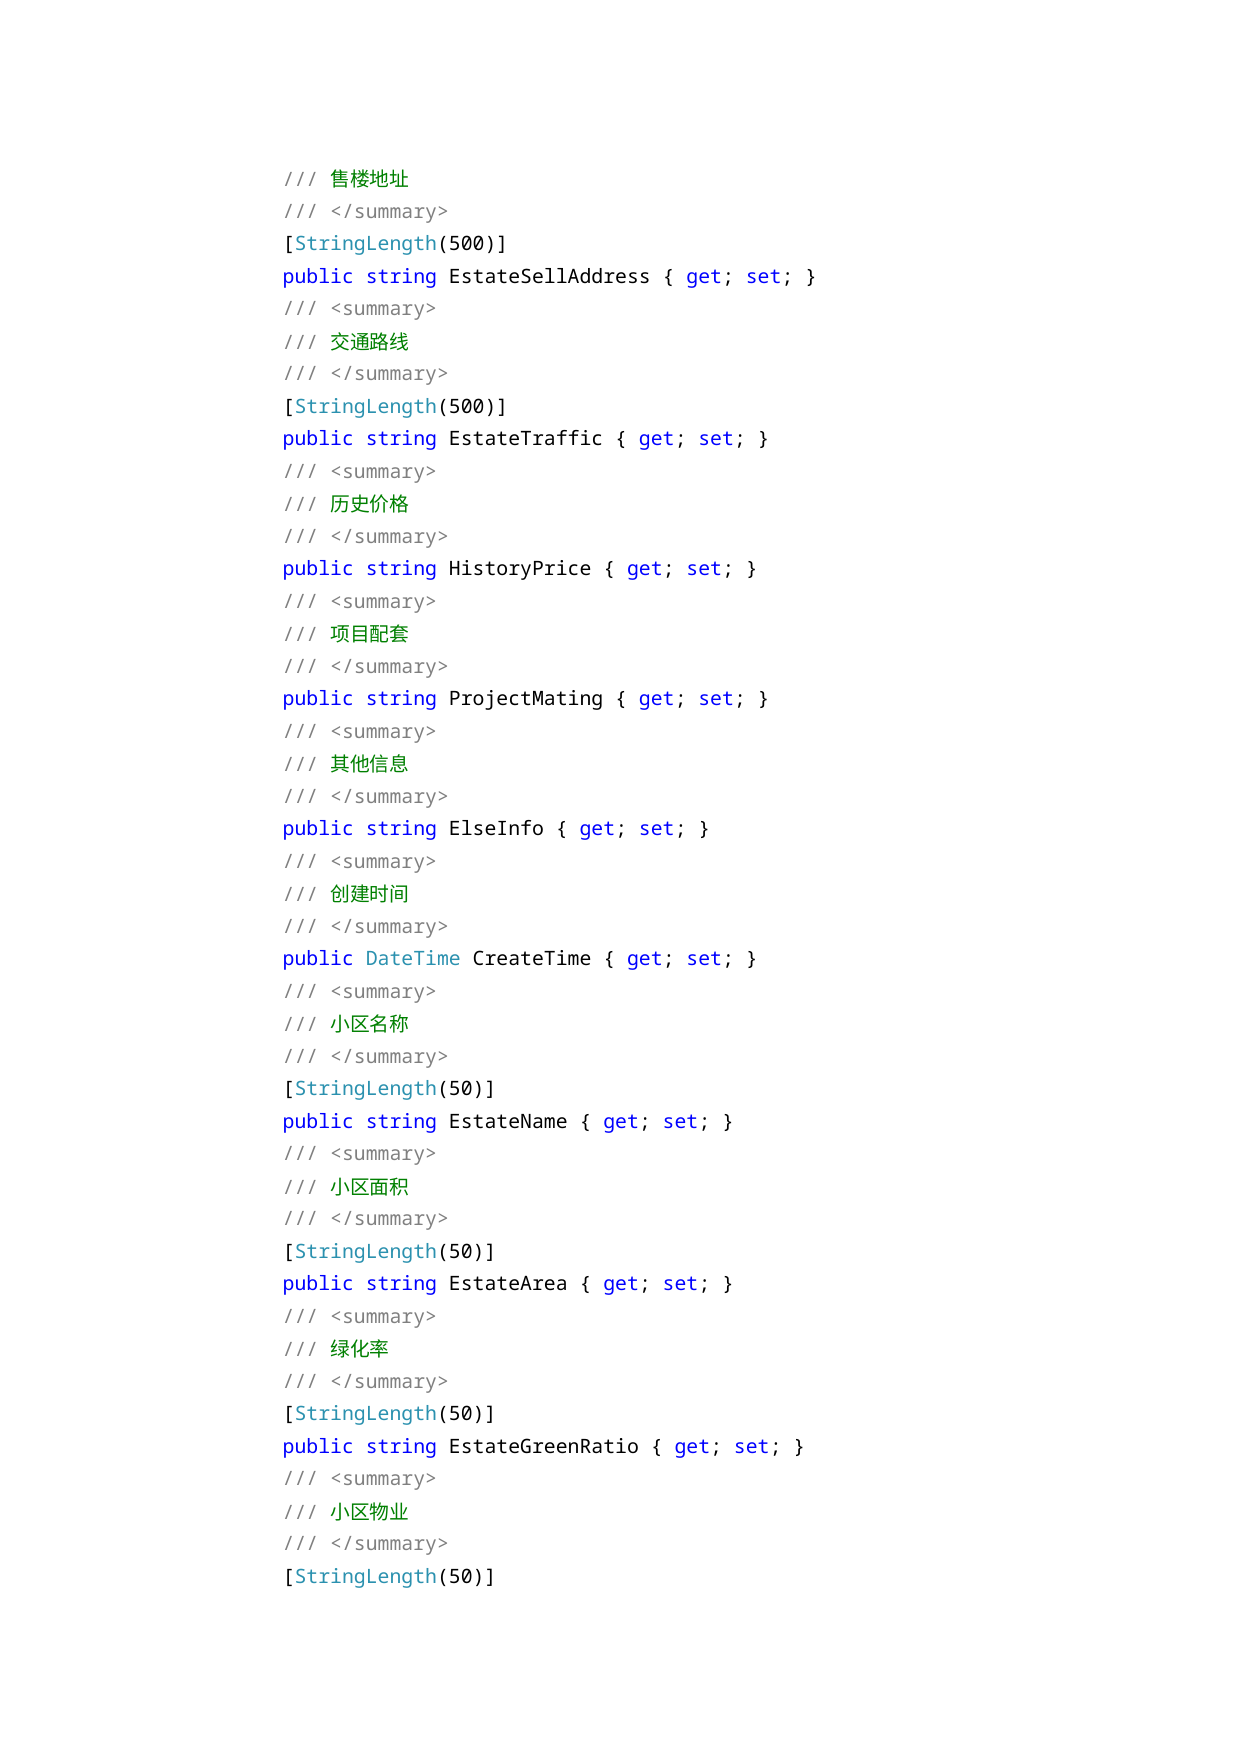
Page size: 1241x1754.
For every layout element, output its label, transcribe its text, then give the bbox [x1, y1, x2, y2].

text [StringLength(50)] [187, 1234, 1053, 1267]
text public string EstateName { get; set; } [187, 1104, 1053, 1137]
text /// 交通路线 [187, 324, 1053, 357]
text /// </summary> [187, 909, 1053, 942]
text public string ElseInfo { get; set; } [187, 812, 1053, 844]
text public string ProjectMating { get; set; } [187, 682, 1053, 714]
text /// <summary> [187, 714, 1053, 747]
text /// 绿化率 [187, 1332, 1053, 1364]
text /// <summary> [187, 1462, 1053, 1494]
text /// 项目配套 [187, 617, 1053, 649]
text /// <summary> [187, 584, 1053, 617]
text /// </summary> [187, 1364, 1053, 1397]
text public string EstateSellAddress { get; set; } [187, 259, 1053, 292]
text [StringLength(50)] [187, 1397, 1053, 1429]
text /// 小区面积 [187, 1169, 1053, 1202]
text /// </summary> [187, 357, 1053, 389]
text /// </summary> [187, 1202, 1053, 1234]
text public string EstateGreenRatio { get; set; } [187, 1429, 1053, 1462]
text [StringLength(500)] [187, 389, 1053, 422]
text /// </summary> [187, 779, 1053, 812]
text public string EstateArea { get; set; } [187, 1267, 1053, 1299]
text /// 售楼地址 [187, 162, 1053, 194]
text /// <summary> [187, 974, 1053, 1007]
text /// <summary> [187, 1299, 1053, 1332]
text /// 创建时间 [187, 877, 1053, 909]
text /// 小区名称 [187, 1007, 1053, 1039]
text /// </summary> [187, 519, 1053, 552]
text /// </summary> [187, 1527, 1053, 1559]
text public string EstateTraffic { get; set; } [187, 422, 1053, 454]
text [StringLength(50)] [187, 1072, 1053, 1104]
text [StringLength(50)] [187, 1559, 1053, 1592]
text /// 其他信息 [187, 747, 1053, 779]
text /// </summary> [187, 649, 1053, 682]
text /// <summary> [187, 1137, 1053, 1169]
text /// <summary> [187, 844, 1053, 877]
text /// </summary> [187, 1039, 1053, 1072]
text /// 历史价格 [187, 487, 1053, 519]
text /// 小区物业 [187, 1494, 1053, 1527]
text public DateTime CreateTime { get; set; } [187, 942, 1053, 974]
text /// <summary> [187, 454, 1053, 487]
text [StringLength(500)] [187, 227, 1053, 259]
text /// </summary> [187, 194, 1053, 227]
text public string HistoryPrice { get; set; } [187, 552, 1053, 584]
text /// <summary> [187, 292, 1053, 324]
